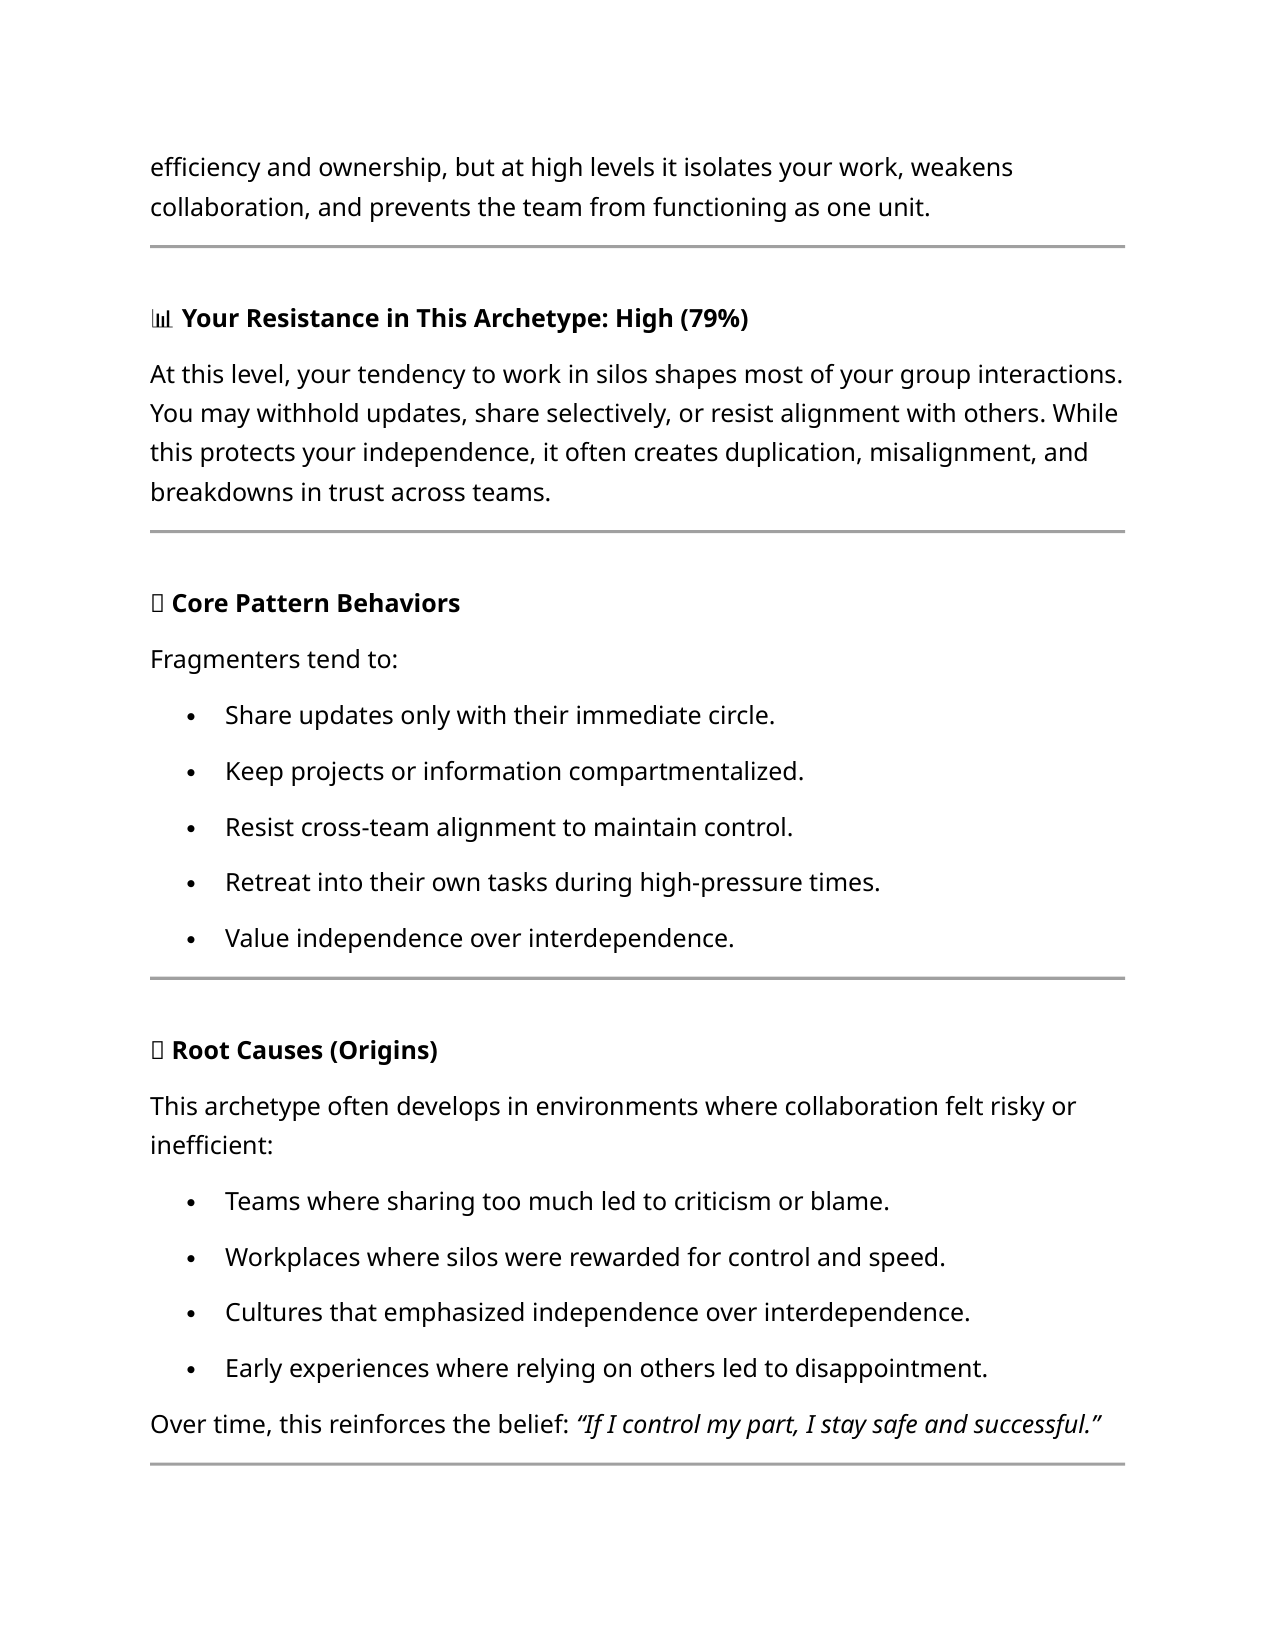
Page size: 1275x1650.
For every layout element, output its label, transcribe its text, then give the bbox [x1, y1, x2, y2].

list Cultures that emphasized independence over interdependence. [187, 1295, 1125, 1329]
list Early experiences where relying on others led to disappointment. [187, 1351, 1125, 1385]
list Resist cross-team alignment to maintain control. [187, 809, 1125, 843]
list Keep projects or information compartmentalized. [187, 753, 1125, 787]
list Value independence over interdependence. [187, 921, 1125, 955]
text Over time, this reinforces the belief: “If I control my part, I stay safe and successful.” [150, 1407, 1125, 1441]
text 📊 Your Resistance in This Archetype: High (79%) [150, 301, 1125, 335]
text This archetype often develops in environments where collaboration felt risky or inefficient: [150, 1088, 1125, 1162]
list Retreat into their own tasks during high-pressure times. [187, 865, 1125, 899]
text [150, 150, 1125, 223]
list Share updates only with their immediate circle. [187, 697, 1125, 732]
text At this level, your tendency to work in silos shapes most of your group interactions. You may withhold updates, share selectively, or resist alignment with others. While this protects your independence, it often creates duplication, misalignment, and breakdowns in trust across teams. [150, 357, 1125, 508]
text 🔄 Core Pattern Behaviors [150, 586, 1125, 620]
list Teams where sharing too much led to criticism or blame. [187, 1183, 1125, 1217]
text 🌱 Root Causes (Origins) [150, 1032, 1125, 1067]
list Workplaces where silos were rewarded for control and speed. [187, 1239, 1125, 1273]
text Fragmenters tend to: [150, 642, 1125, 676]
